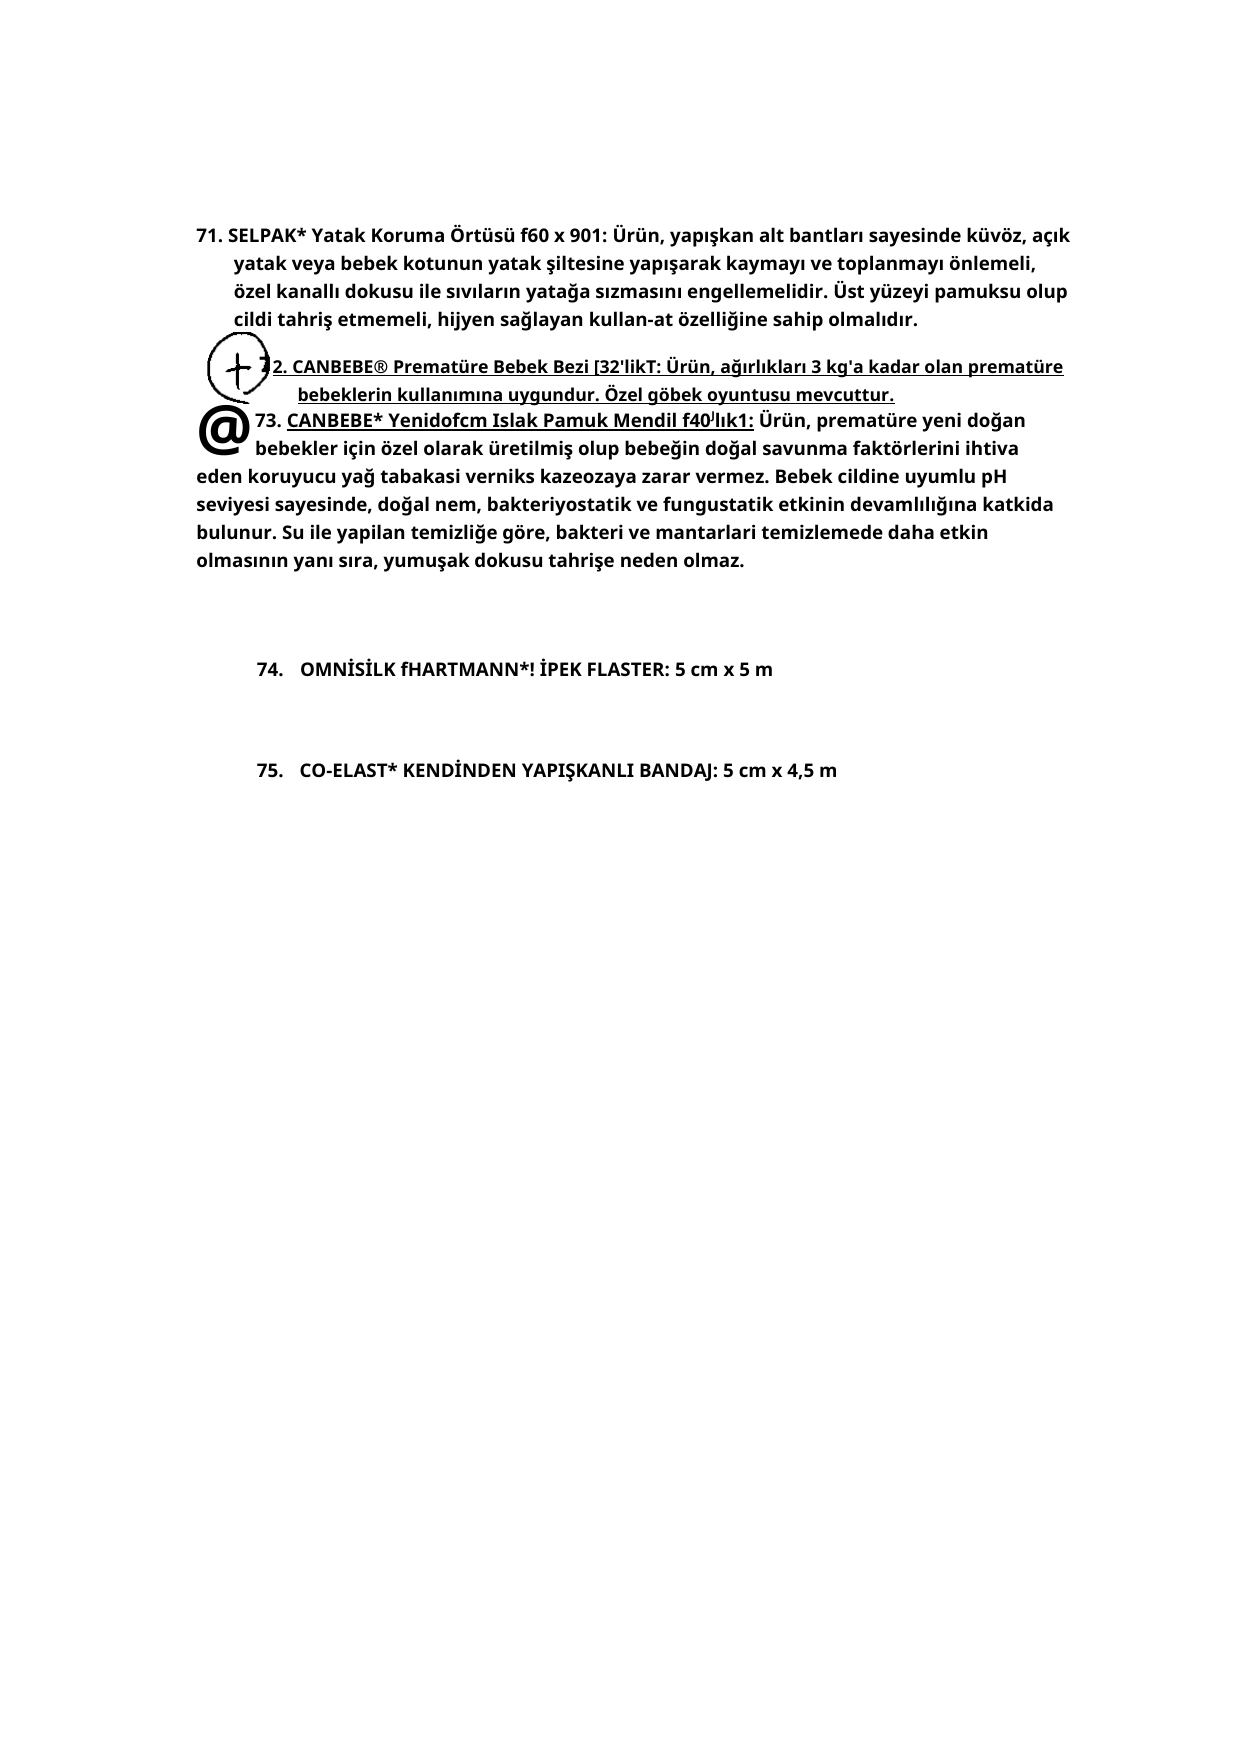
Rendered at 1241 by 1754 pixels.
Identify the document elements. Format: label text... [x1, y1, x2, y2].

list CO-ELAST* KENDİNDEN YAPIŞKANLI BANDAJ: 5 cm x 4,5 m [257, 763, 572, 781]
picture [207, 332, 270, 404]
list OMNİSİLK fHARTMANN*! İPEK FLASTER: 5 cm x 5 m [257, 662, 1099, 681]
text 71. SELPAK* Yatak Koruma Örtüsü f60 x 901: Ürün, yapışkan alt bantları sayesinde küvöz, açık yatak veya bebek kotunun yatak şiltesine yapışarak kaymayı ve toplanmayı önlemeli, özel kanallı dokusu ile sıvıların yatağa sızmasını engellemelidir. Üst yüzeyi pamuksu olup cildi tahriş etmemeli, hijyen sağlayan kullan-at özelliğine sahip olmalıdır. [196, 220, 1072, 332]
text 73. CANBEBE* Yenidofcm Islak Pamuk Mendil f40Jlık1: Ürün, prematüre yeni doğan bebekler için özel olarak üretilmiş olup bebeğin doğal savunma faktörlerini ihtiva eden koruyucu yağ tabakasi verniks kazeozaya zarar vermez. Bebek cildine uyumlu pH seviyesi sayesinde, doğal nem, bakteriyostatik ve fungustatik etkinin devamlılığına katkida bulunur. Su ile yapilan temizliğe göre, bakteri ve mantarlari temizlemede daha etkin olmasının yanı sıra, yumuşak dokusu tahrişe neden olmaz. [196, 405, 1070, 573]
text bebeklerin kullanımına uygundur. Özel göbek oyuntusu mevcuttur. [297, 379, 1107, 407]
list CO-ELAST* KENDİNDEN YAPIŞKANLI BANDAJ: 5 cm x 4,5 m [569, 763, 1099, 781]
text 2. CANBEBE® Prematüre Bebek Bezi [32'likT: Ürün, ağırlıkları 3 kg'a kadar olan prematüre [272, 350, 1107, 379]
